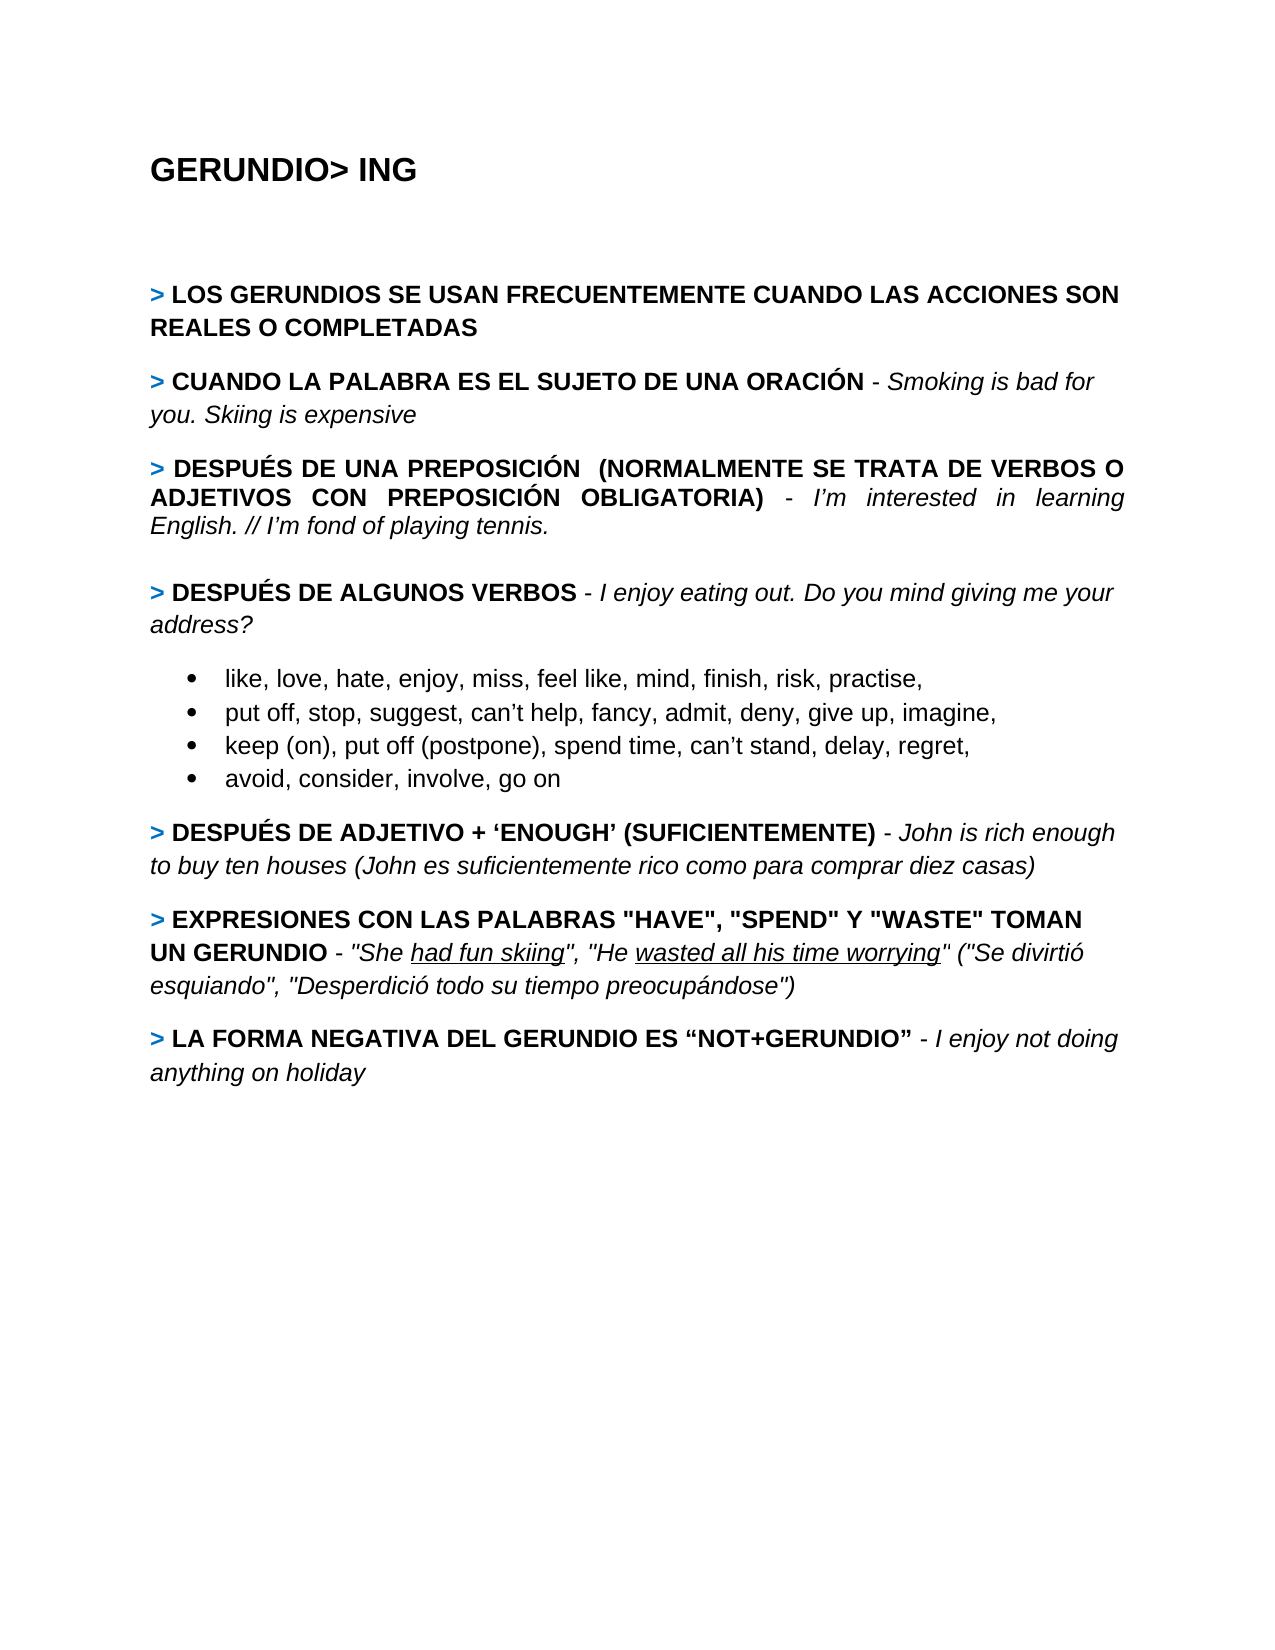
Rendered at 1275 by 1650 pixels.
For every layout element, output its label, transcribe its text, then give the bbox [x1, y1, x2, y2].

text > CUANDO LA PALABRA ES EL SUJETO DE UNA ORACIÓN - Smoking is bad for you. Skiing is expensive [150, 367, 1125, 429]
text > LA FORMA NEGATIVA DEL GERUNDIO ES “NOT+GERUNDIO” - I enjoy not doing anything on holiday [150, 1024, 1125, 1086]
list keep (on), put off (postpone), spend time, can’t stand, delay, regret, [187, 731, 1125, 759]
text > DESPUÉS DE ADJETIVO + ‘ENOUGH’ (SUFICIENTEMENTE) - John is rich enough to buy ten houses (John es suficientemente rico como para comprar diez casas) [150, 818, 1125, 879]
text > DESPUÉS DE ALGUNOS VERBOS - I enjoy eating out. Do you mind giving me your address? [150, 577, 1125, 639]
text > EXPRESIONES CON LAS PALABRAS "HAVE", "SPEND" Y "WASTE" TOMAN UN GERUNDIO - "She had fun skiing", "He wasted all his time worrying" ("Se divirtió esquiando", "Desperdició todo su tiempo preocupándose") [150, 904, 1125, 999]
text GERUNDIO> ING [150, 150, 1125, 188]
list avoid, consider, involve, go on [187, 764, 1125, 793]
text > DESPUÉS DE UNA PREPOSICIÓN (NORMALMENTE SE TRATA DE VERBOS O ADJETIVOS CON PREPOSICIÓN OBLIGATORIA) - I’m interested in learning English. // I’m fond of playing tennis. [150, 454, 1125, 540]
text > LOS GERUNDIOS SE USAN FRECUENTEMENTE CUANDO LAS ACCIONES SON REALES O COMPLETADAS [150, 280, 1125, 342]
list put off, stop, suggest, can’t help, fancy, admit, deny, give up, imagine, [187, 697, 1125, 726]
list like, love, hate, enjoy, miss, feel like, mind, finish, risk, practise, [187, 664, 1125, 693]
